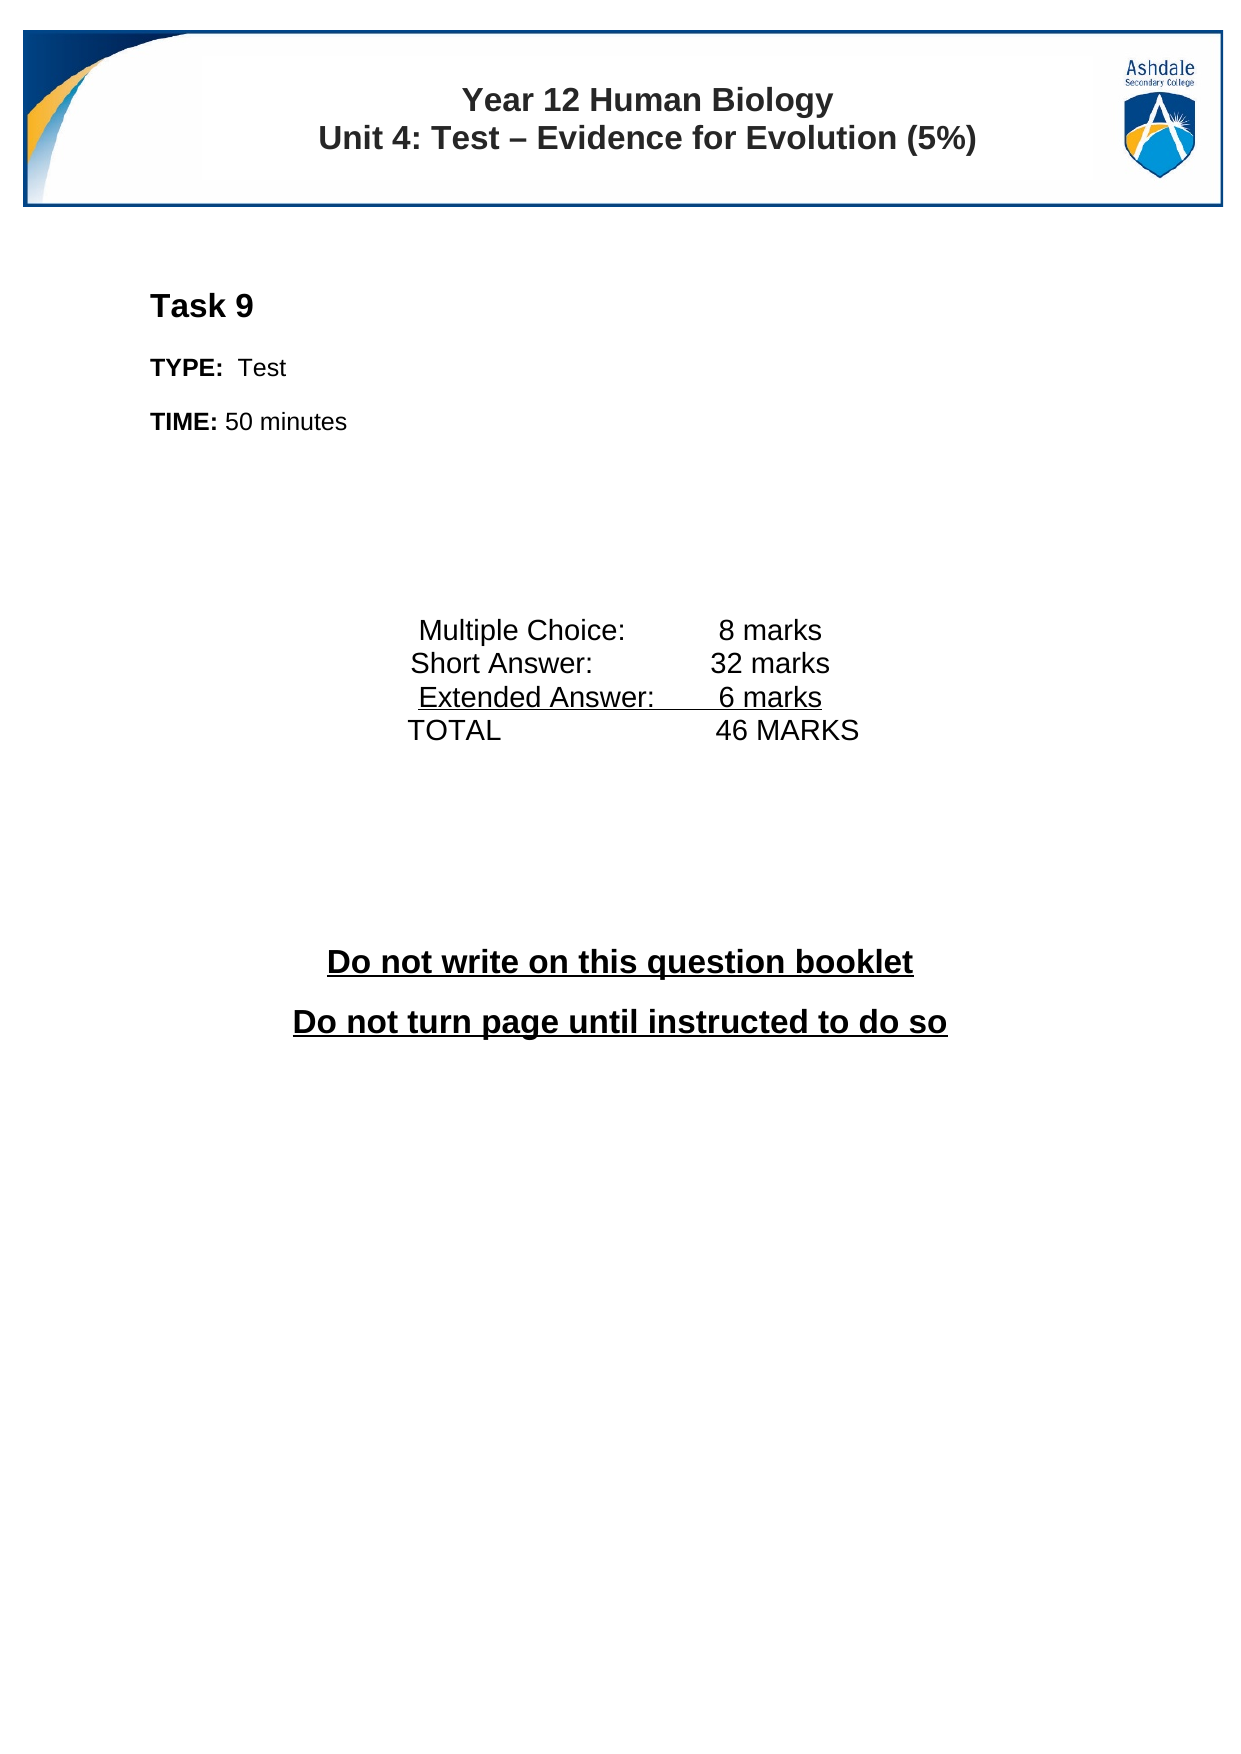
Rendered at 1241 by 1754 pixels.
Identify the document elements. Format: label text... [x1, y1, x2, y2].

text Do not write on this question booklet [150, 942, 1090, 980]
text TIME: 50 minutes [150, 407, 1090, 436]
text Task 9 [150, 286, 1090, 353]
text TYPE: Test [150, 353, 1090, 382]
text Extended Answer: 6 marks [150, 679, 1090, 713]
picture [23, 30, 1224, 207]
text Short Answer: 32 marks [150, 646, 1090, 679]
text Multiple Choice: 8 marks [150, 612, 1090, 646]
text Do not turn page until instructed to do so [150, 1002, 1090, 1040]
text TOTAL 46 MARKS [300, 713, 1090, 747]
